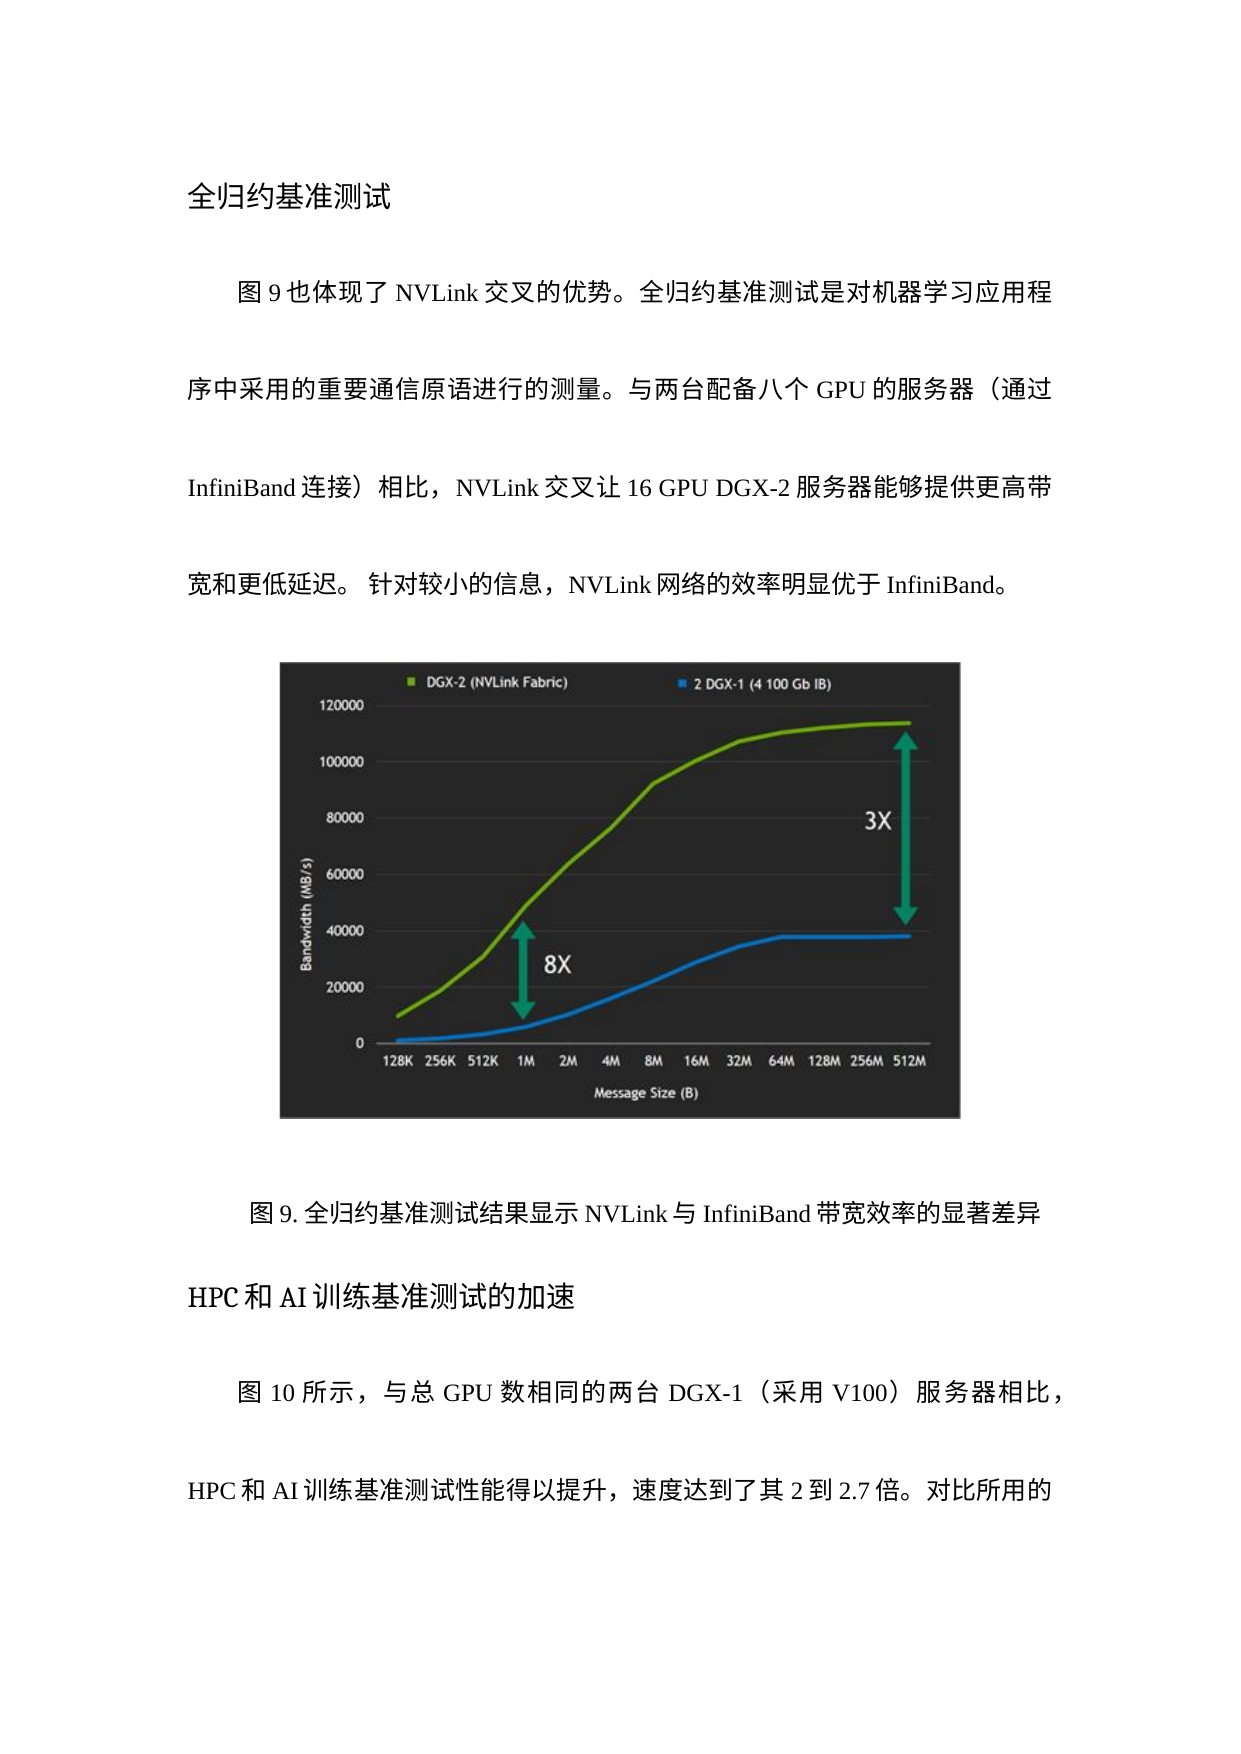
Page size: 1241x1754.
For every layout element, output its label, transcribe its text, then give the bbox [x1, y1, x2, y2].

subtitle 全归约基准测试 [187, 162, 1053, 227]
subtitle HPC和AI训练基准测试的加速 [187, 1262, 1053, 1327]
picture [279, 662, 961, 1119]
text 图9. 全归约基准测试结果显示NVLink与InfiniBand带宽效率的显著差异 [187, 1179, 1053, 1244]
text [187, 1358, 1053, 1521]
text 图9也体现了NVLink交叉的优势。全归约基准测试是对机器学习应用程序中采用的重要通信原语进行的测量。与两台配备八个GPU的服务器（通过InfiniBand连接）相比，NVLink交叉让16 GPU DGX-2服务器能够提供更高带宽和更低延迟。 针对较小的信息，NVLink网络的效率明显优于InfiniBand。 [187, 258, 1053, 615]
